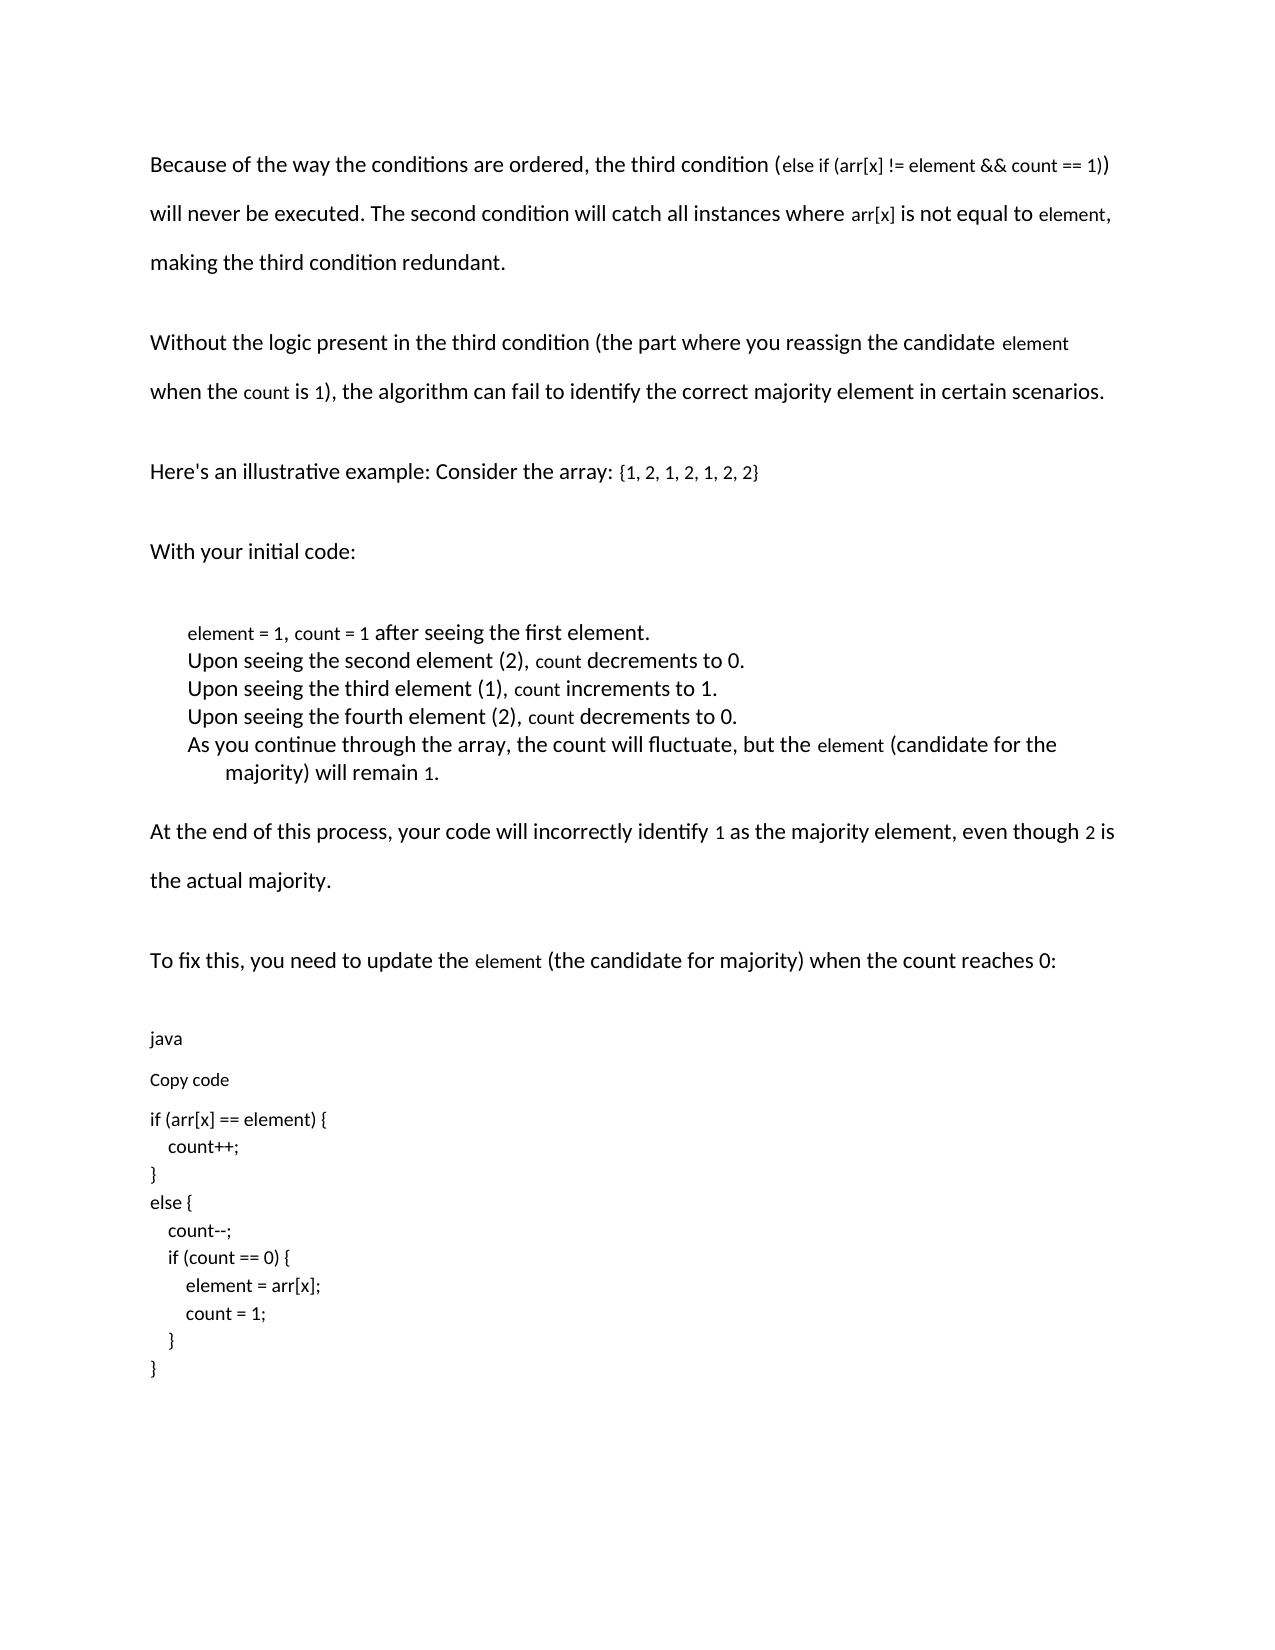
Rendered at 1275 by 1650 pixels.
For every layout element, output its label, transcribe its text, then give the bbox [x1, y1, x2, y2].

text } [150, 1162, 1125, 1186]
text At the end of this process, your code will incorrectly identify 1 as the majority element, even though 2 is the actual majority. [150, 817, 1125, 894]
text element = arr[x]; [150, 1273, 1125, 1297]
text count = 1; [150, 1301, 1125, 1325]
text } [150, 1328, 1125, 1353]
text java [150, 1026, 1125, 1051]
text Because of the way the conditions are ordered, the third condition (else if (arr[x] != element && count == 1)) will never be executed. The second condition will catch all instances where arr[x] is not equal to element, making the third condition redundant. [150, 150, 1125, 276]
text if (count == 0) { [150, 1245, 1125, 1269]
list element = 1, count = 1 after seeing the first element. [187, 618, 1125, 646]
text Copy code [150, 1068, 1125, 1091]
text With your initial code: [150, 537, 1125, 566]
text count--; [150, 1218, 1125, 1242]
text Without the logic present in the third condition (the part where you reassign the candidate element when the count is 1), the algorithm can fail to identify the correct majority element in certain scenarios. [150, 328, 1125, 405]
text } [150, 1356, 1125, 1380]
list As you continue through the array, the count will fluctuate, but the element (candidate for the majority) will remain 1. [187, 730, 1125, 786]
text if (arr[x] == element) { [150, 1107, 1125, 1131]
text Here's an illustrative example: Consider the array: {1, 2, 1, 2, 1, 2, 2} [150, 457, 1125, 485]
list Upon seeing the fourth element (2), count decrements to 0. [187, 702, 1125, 730]
text else { [150, 1190, 1125, 1214]
text To fix this, you need to update the element (the candidate for majority) when the count reaches 0: [150, 946, 1125, 974]
text count++; [150, 1134, 1125, 1159]
list Upon seeing the third element (1), count increments to 1. [187, 674, 1125, 702]
list Upon seeing the second element (2), count decrements to 0. [187, 646, 1125, 674]
